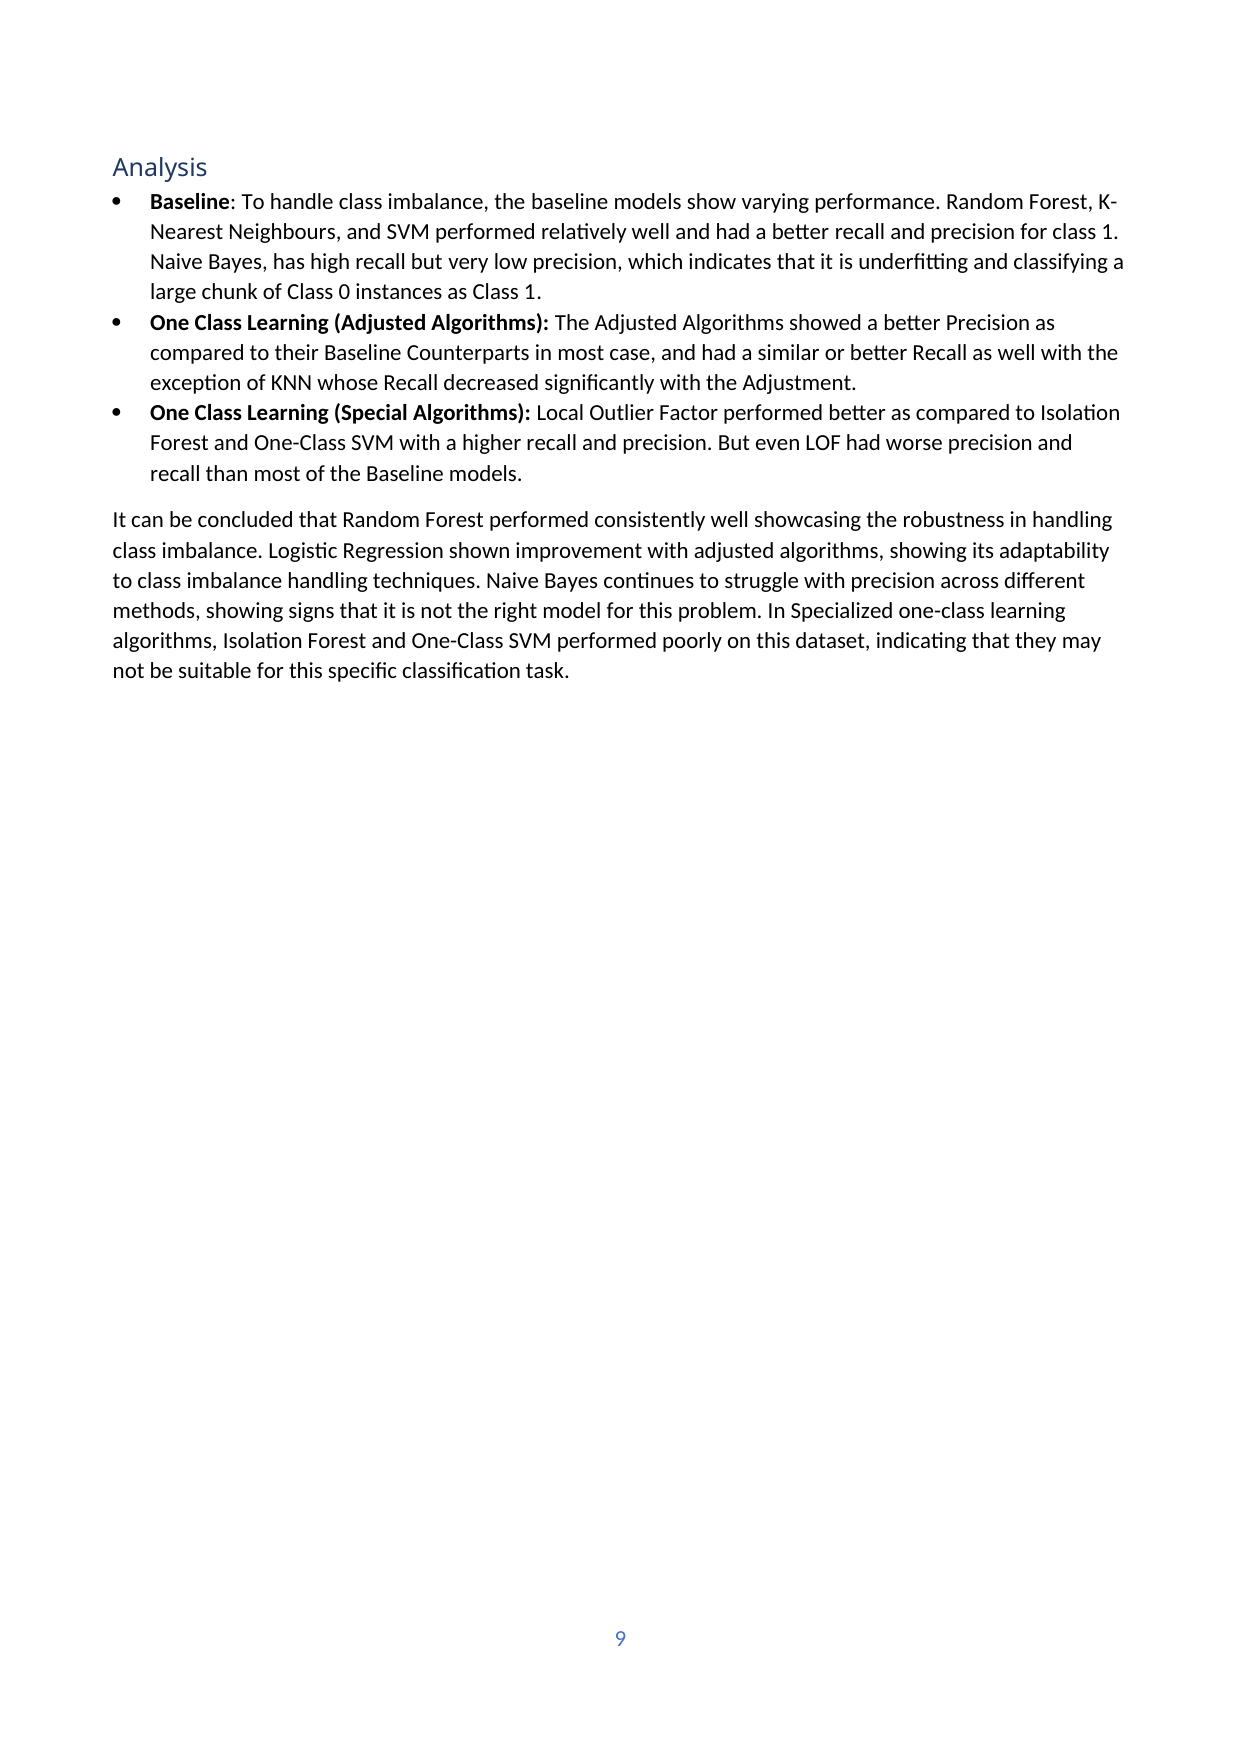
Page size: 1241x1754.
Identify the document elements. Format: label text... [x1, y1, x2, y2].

subtitle Analysis [112, 150, 1128, 184]
list One Class Learning (Adjusted Algorithms): The Adjusted Algorithms showed a better Precision as compared to their Baseline Counterparts in most case, and had a similar or better Recall as well with the exception of KNN whose Recall decreased significantly with the Adjustment. [112, 308, 1128, 396]
list One Class Learning (Special Algorithms): Local Outlier Factor performed better as compared to Isolation Forest and One-Class SVM with a higher recall and precision. But even LOF had worse precision and recall than most of the Baseline models. [112, 398, 1128, 487]
text It can be concluded that Random Forest performed consistently well showcasing the robustness in handling class imbalance. Logistic Regression shown improvement with adjusted algorithms, showing its adaptability to class imbalance handling techniques. Naive Bayes continues to struggle with precision across different methods, showing signs that it is not the right model for this problem. In Specialized one-class learning algorithms, Isolation Forest and One-Class SVM performed poorly on this dataset, indicating that they may not be suitable for this specific classification task. [112, 506, 1128, 684]
list Baseline: To handle class imbalance, the baseline models show varying performance. Random Forest, K-Nearest Neighbours, and SVM performed relatively well and had a better recall and precision for class 1. Naive Bayes, has high recall but very low precision, which indicates that it is underfitting and classifying a large chunk of Class 0 instances as Class 1. [112, 187, 1128, 305]
